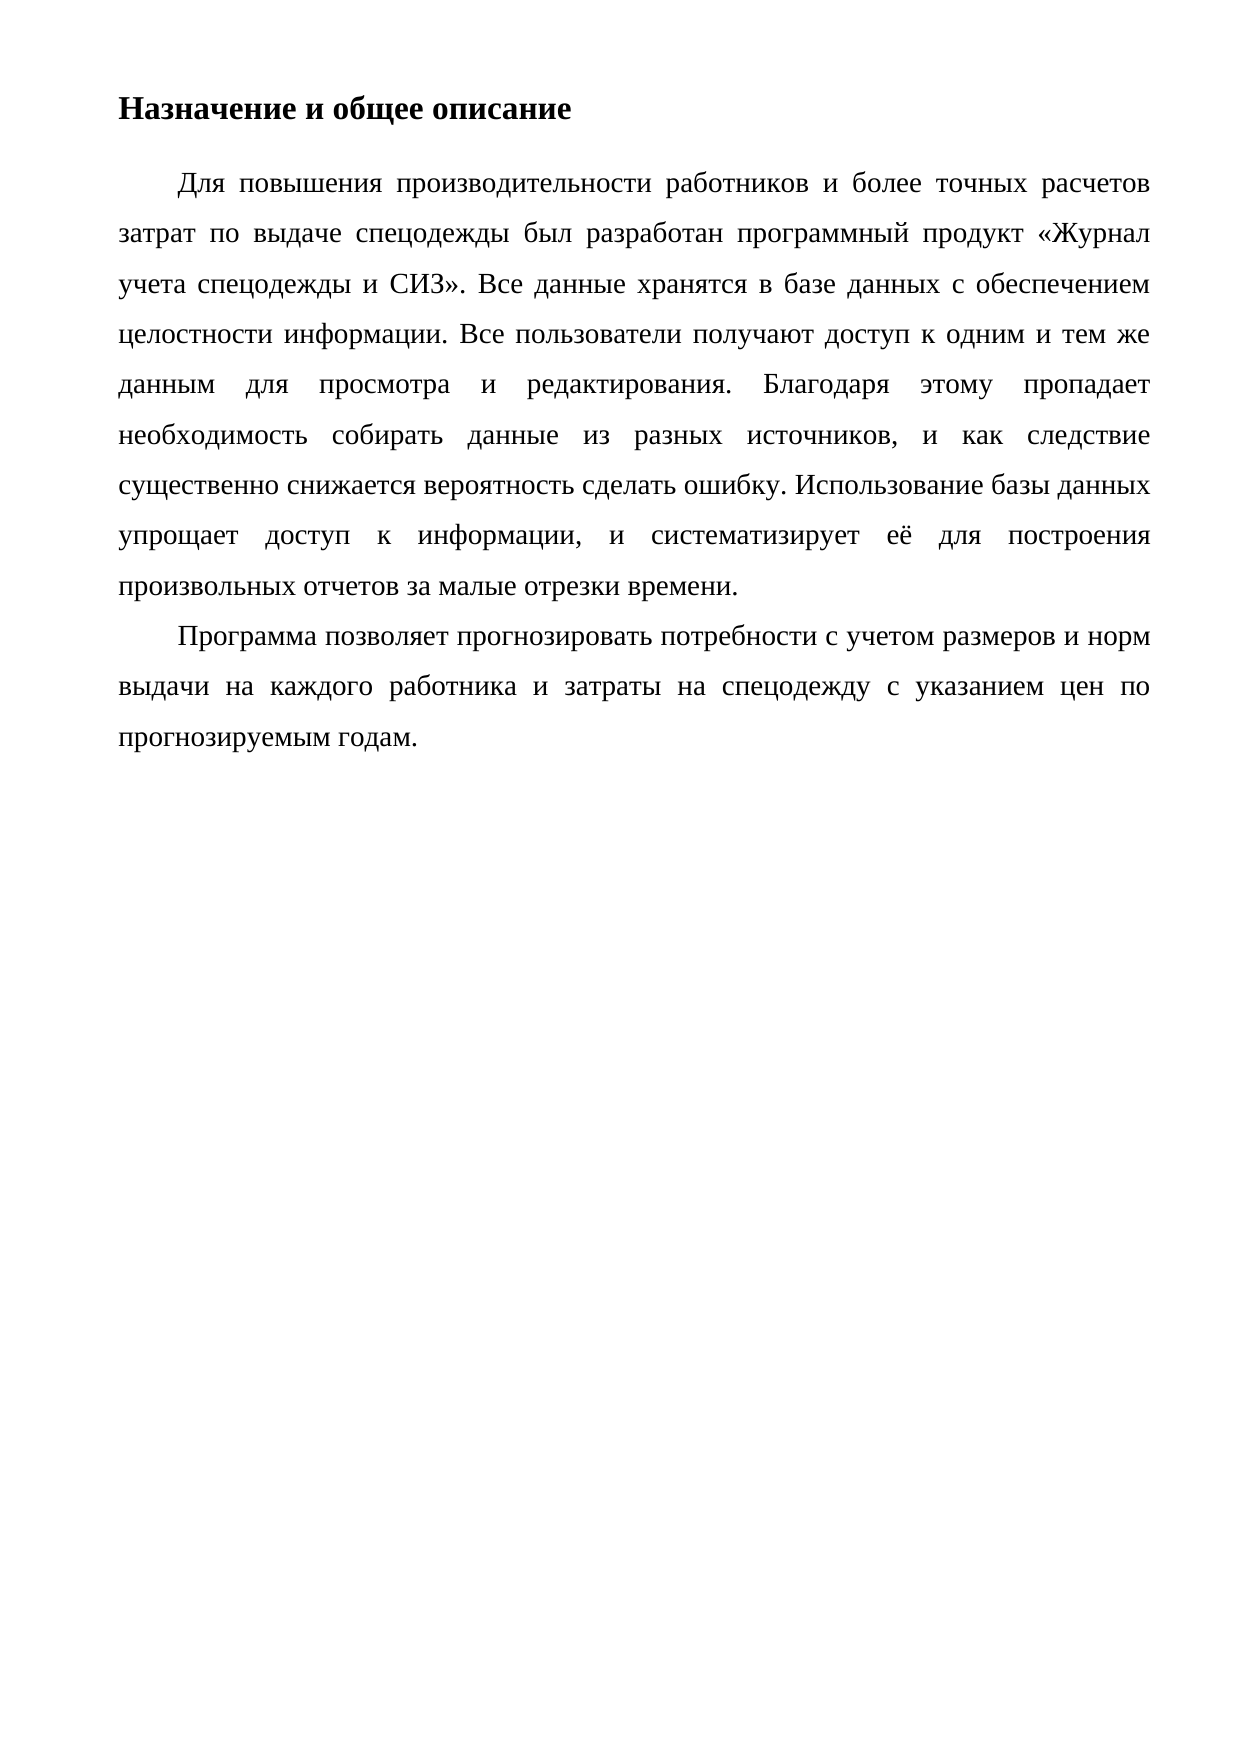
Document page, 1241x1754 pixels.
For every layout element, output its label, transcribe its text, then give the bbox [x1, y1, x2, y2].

subtitle Назначение и общее описание [118, 89, 1152, 127]
text Для повышения производительности работников и более точных расчетов затрат по выдаче спецодежды был разработан программный продукт «Журнал учета спецодежды и СИЗ». Все данные хранятся в базе данных с обеспечением целостности информации. Все пользователи получают доступ к одним и тем же данным для просмотра и редактирования. Благодаря этому пропадает необходимость собирать данные из разных источников, и как следствие существенно снижается вероятность сделать ошибку. Использование базы данных упрощает доступ к информации, и систематизирует её для построения произвольных отчетов за малые отрезки времени. [118, 165, 1152, 601]
text Программа позволяет прогнозировать потребности с учетом размеров и норм выдачи на каждого работника и затраты на спецодежду с указанием цен по прогнозируемым годам. [118, 618, 1152, 752]
